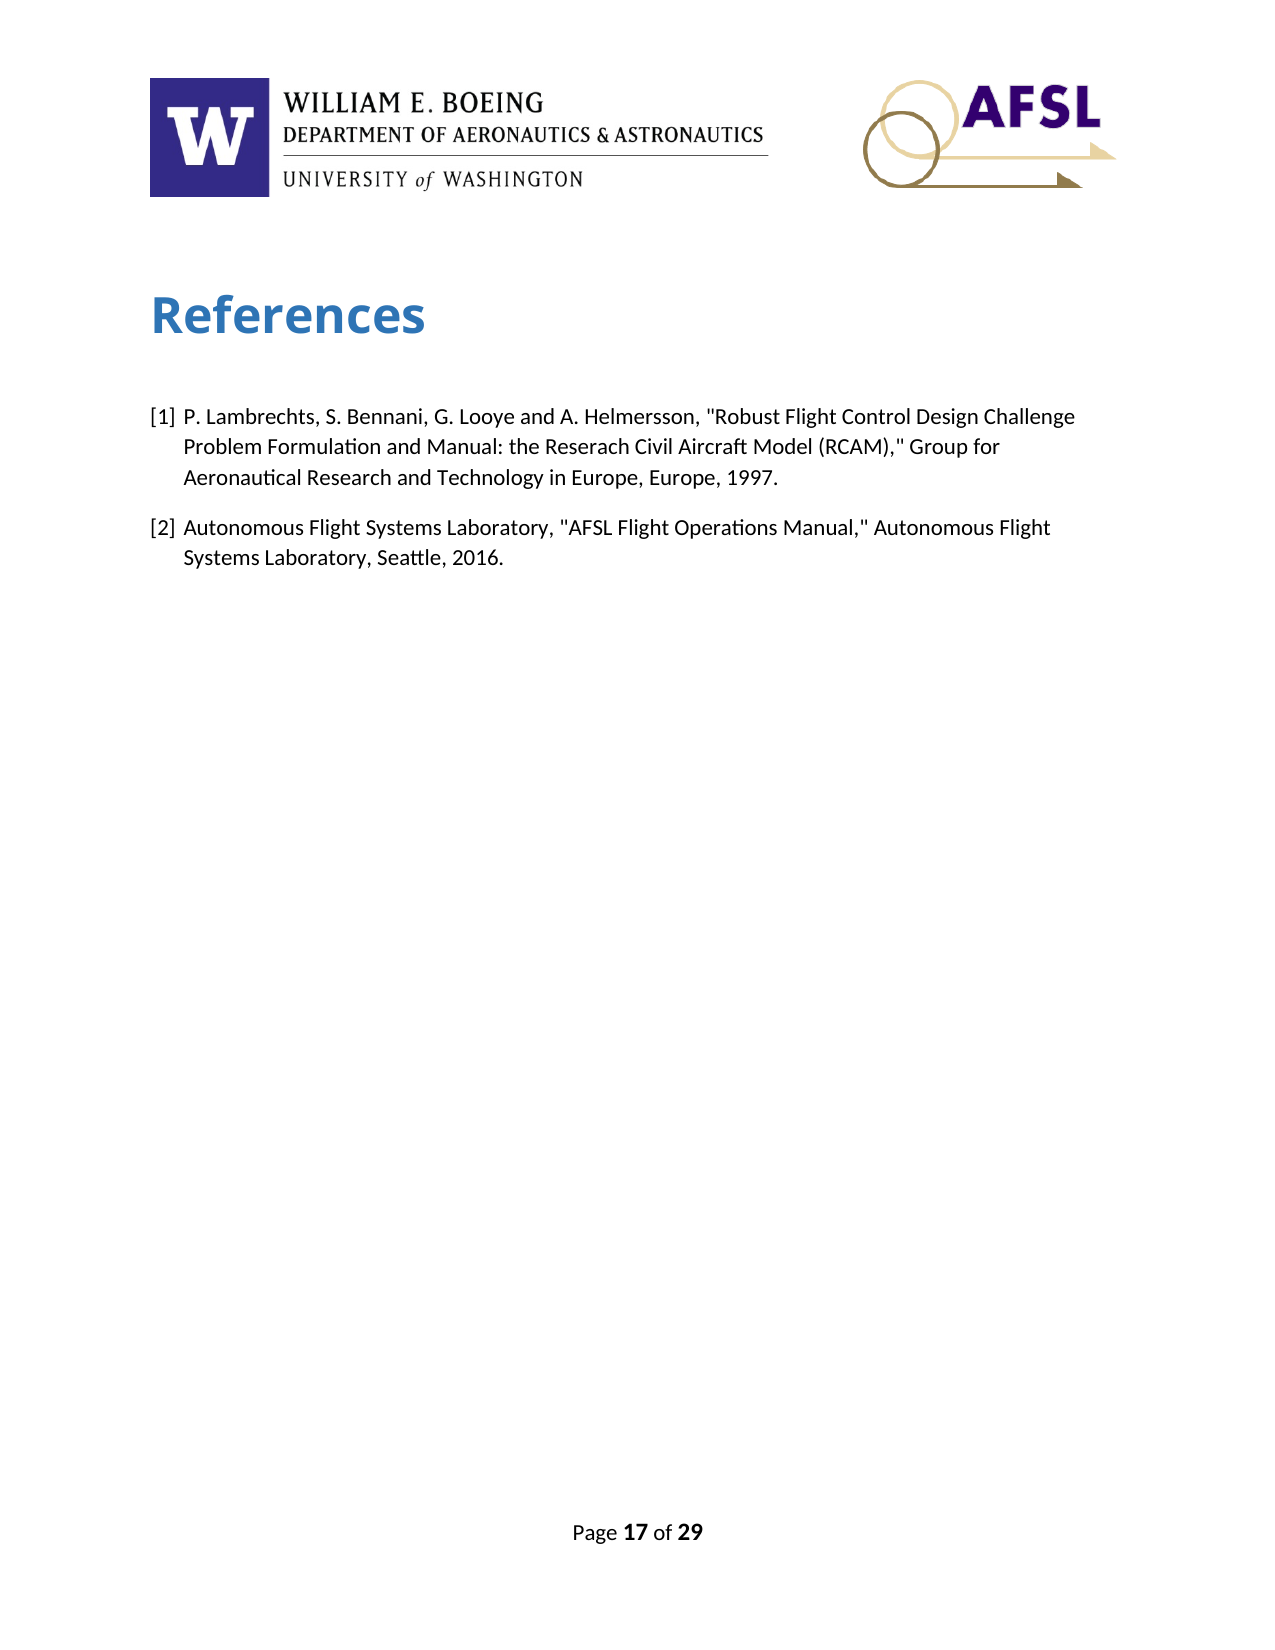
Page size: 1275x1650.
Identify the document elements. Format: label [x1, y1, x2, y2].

picture [150, 78, 769, 197]
picture [859, 75, 1125, 197]
